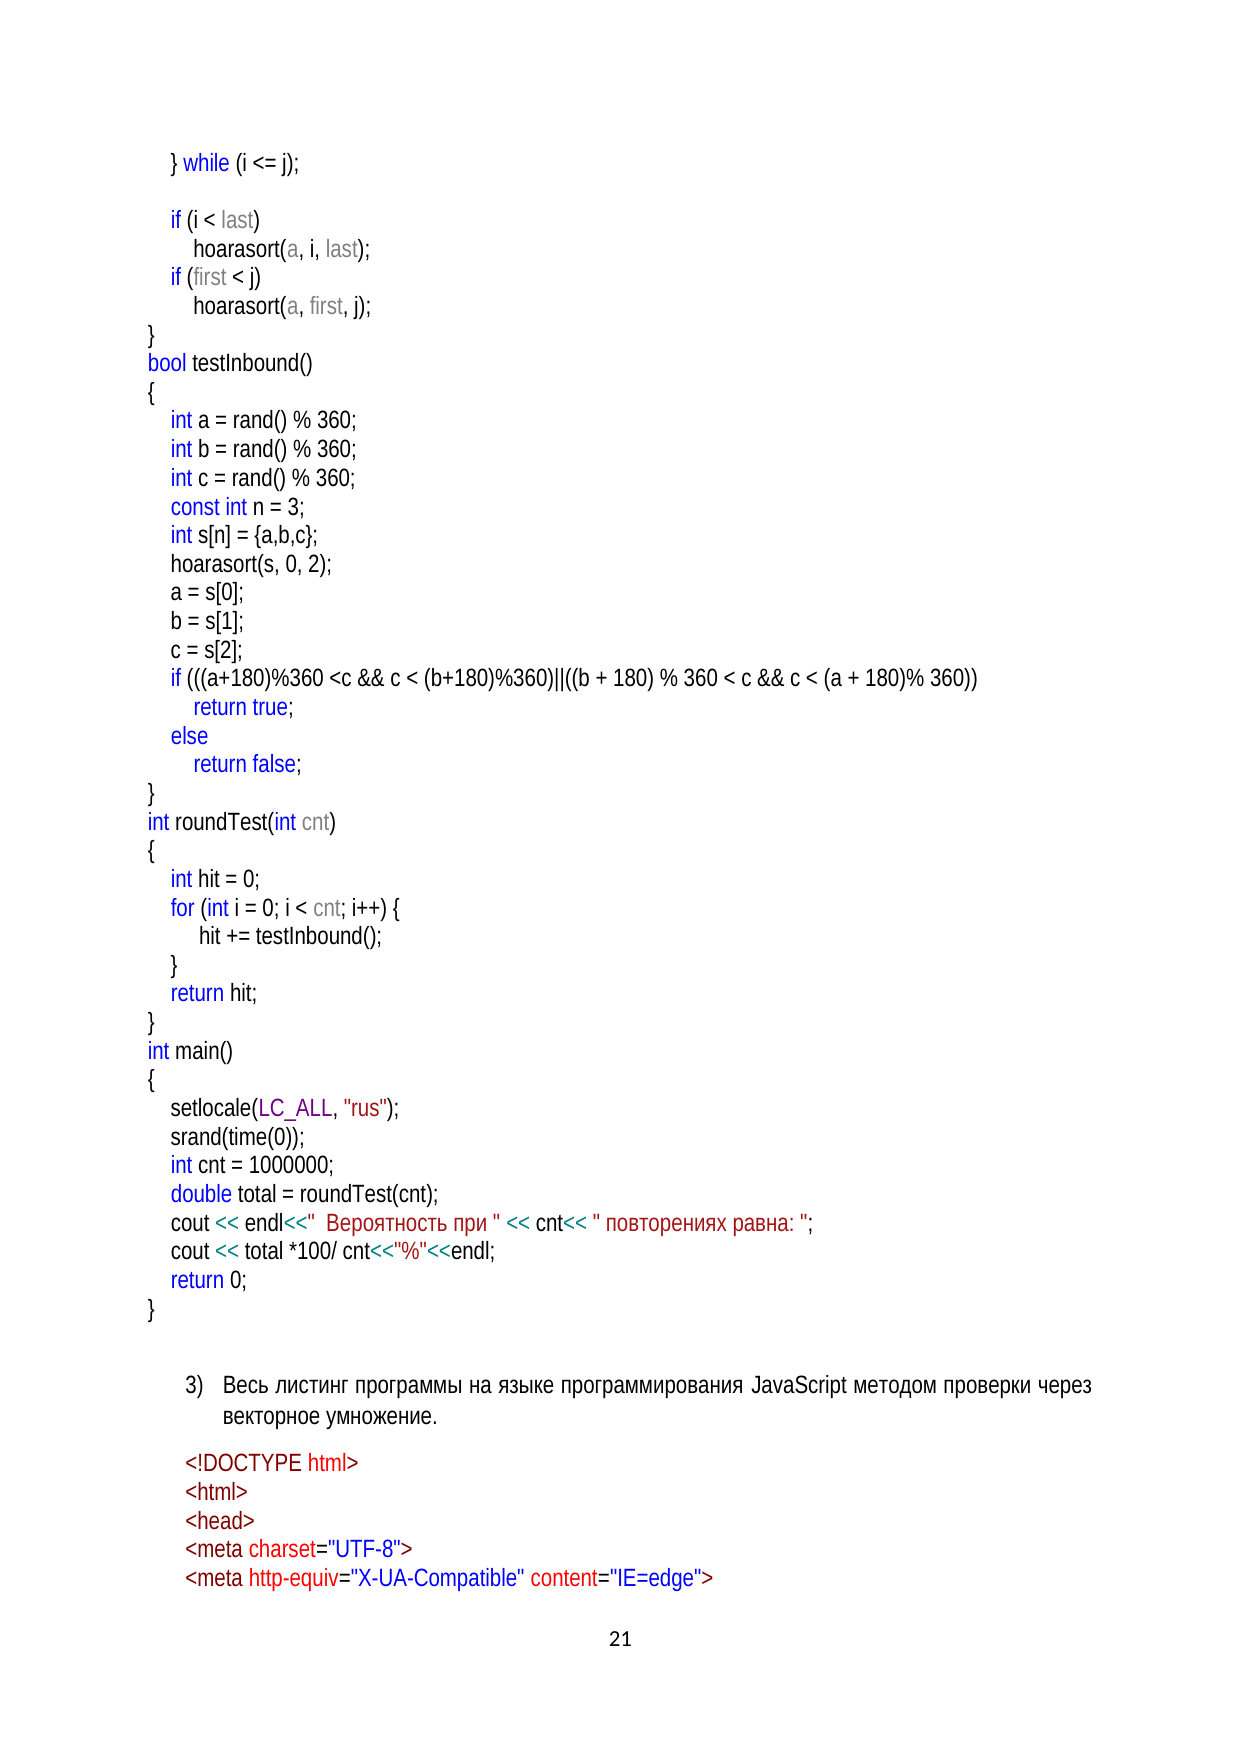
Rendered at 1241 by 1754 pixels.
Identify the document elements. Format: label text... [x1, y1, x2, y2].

text int roundTest(int cnt) [148, 807, 1092, 835]
text { [148, 835, 1092, 864]
text setlocale(LC_ALL, "rus"); [148, 1093, 1092, 1122]
text } [148, 1293, 1092, 1322]
text { [148, 377, 1092, 406]
text <html> [185, 1477, 1092, 1506]
text <!DOCTYPE html> [185, 1448, 1092, 1477]
text int s[n] = {a,b,c}; [148, 520, 1092, 549]
text bool testInbound() [148, 348, 1092, 377]
text if (((a+180)%360 <c && c < (b+180)%360)||((b + 180) % 360 < c && c < (a + 180)% 360)) [148, 663, 1092, 692]
text b = s[1]; [148, 606, 1092, 635]
text <meta charset="UTF-8"> [185, 1534, 1092, 1563]
text c = s[2]; [148, 635, 1092, 663]
text } [148, 319, 1092, 348]
text <head> [185, 1506, 1092, 1534]
text a = s[0]; [148, 577, 1092, 606]
text } [148, 1007, 1092, 1036]
text int cnt = 1000000; [148, 1150, 1092, 1179]
text return false; [148, 749, 1092, 778]
text { [148, 1064, 1092, 1093]
text hoarasort(s, 0, 2); [148, 549, 1092, 577]
text <meta http-equiv="X-UA-Compatible" content="IE=edge"> [185, 1563, 1092, 1592]
text double total = roundTest(cnt); [148, 1179, 1092, 1208]
text int b = rand() % 360; [148, 434, 1092, 463]
text cout << total *100/ cnt<<"%"<<endl; [148, 1236, 1092, 1265]
text const int n = 3; [148, 491, 1092, 520]
text if (i < last) [148, 205, 1092, 234]
text if (first < j) [148, 262, 1092, 291]
text } [148, 950, 1092, 978]
text hit += testInbound(); [148, 921, 1092, 950]
list Весь листинг программы на языке программирования JavaScript методом проверки через векторное умножение. [185, 1370, 1092, 1429]
text int c = rand() % 360; [148, 463, 1092, 491]
text srand(time(0)); [148, 1122, 1092, 1150]
text cout << endl<<" Вероятность при " << cnt<< " повторениях равна: "; [148, 1208, 1092, 1236]
text return 0; [148, 1265, 1092, 1293]
text int main() [148, 1036, 1092, 1064]
text int a = rand() % 360; [148, 406, 1092, 434]
text int hit = 0; [148, 864, 1092, 892]
text return hit; [148, 978, 1092, 1007]
text return true; [148, 692, 1092, 721]
text hoarasort(a, i, last); [148, 234, 1092, 262]
text else [148, 721, 1092, 749]
text hoarasort(a, first, j); [148, 291, 1092, 319]
text } [148, 778, 1092, 807]
text } while (i <= j); [148, 148, 1092, 176]
text for (int i = 0; i < cnt; i++) { [148, 892, 1092, 921]
